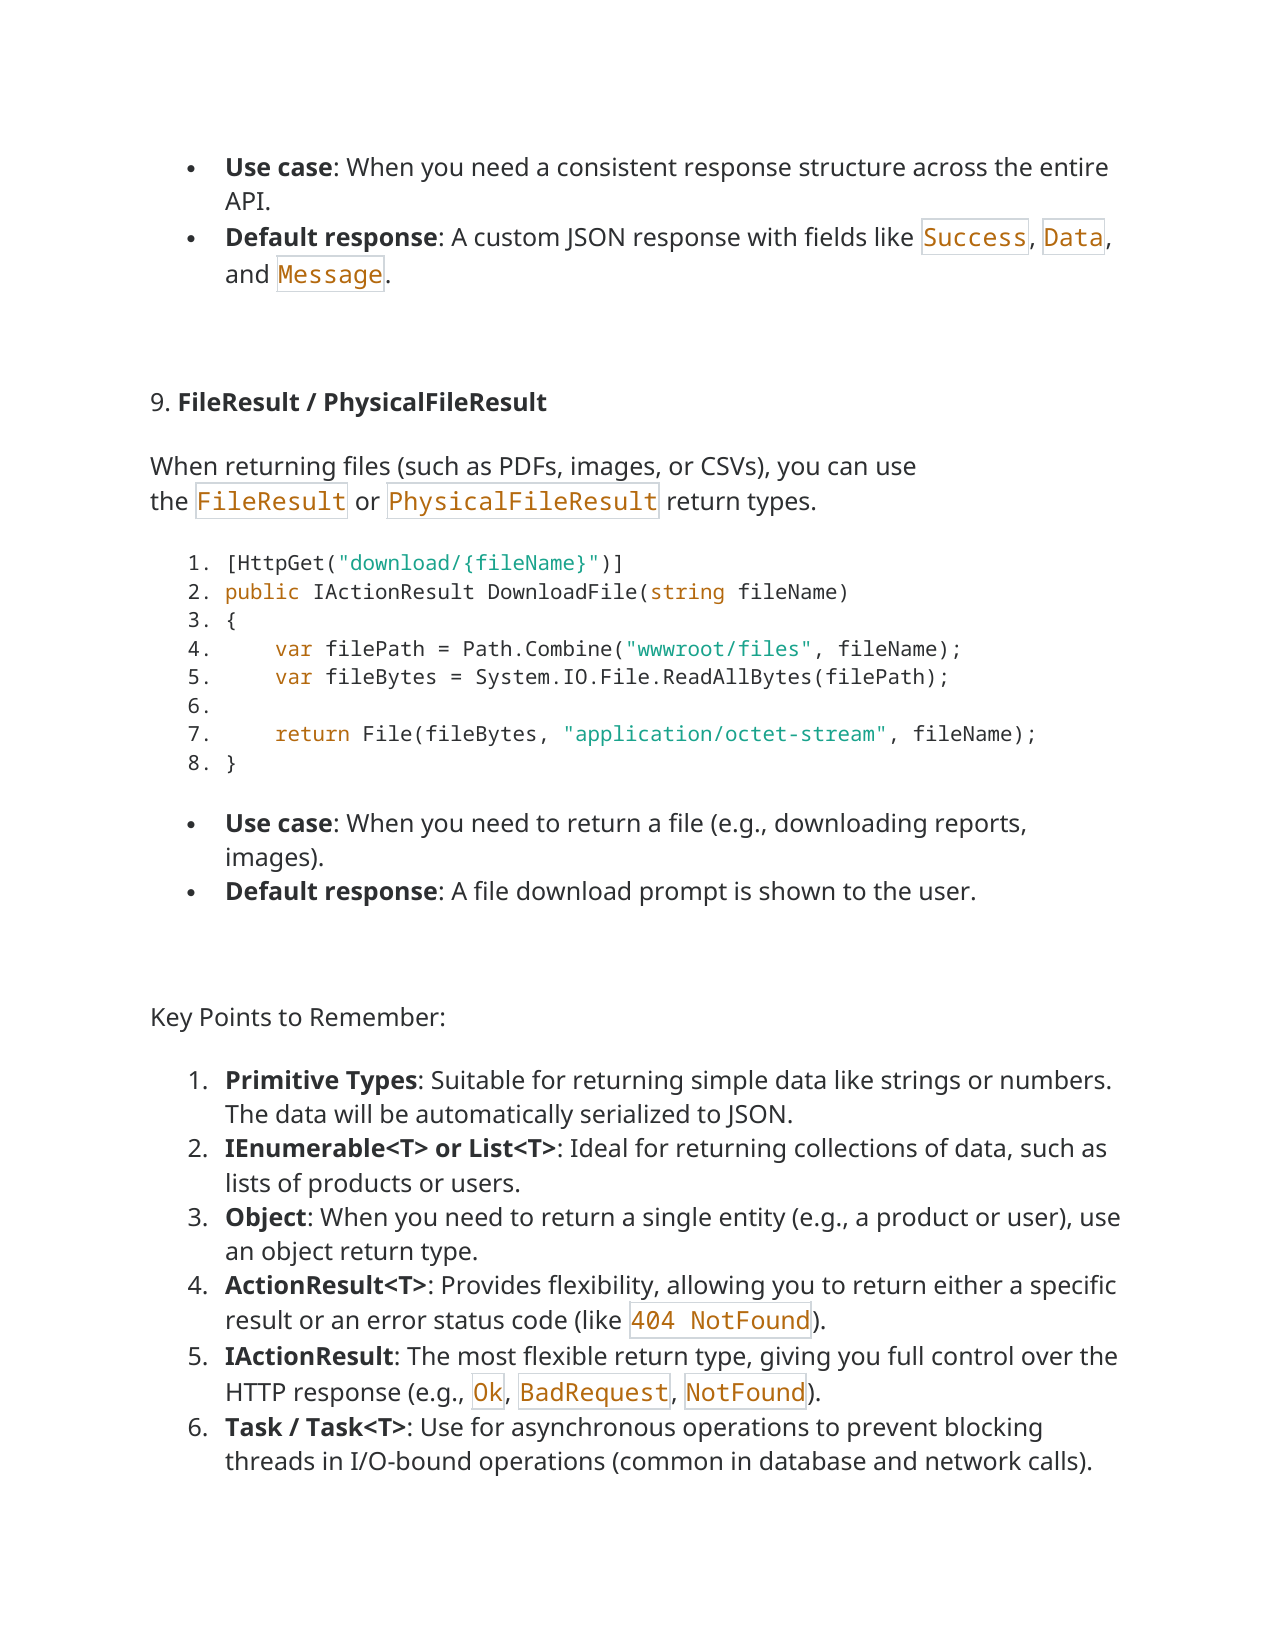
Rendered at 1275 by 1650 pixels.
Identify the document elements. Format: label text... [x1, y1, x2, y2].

list Default response: A file download prompt is shown to the user. [187, 873, 1125, 907]
text 9. FileResult / PhysicalFileResult [150, 385, 1125, 419]
list IActionResult: The most flexible return type, giving you full control over the HTTP response (e.g., Ok, BadRequest, NotFound). [187, 1339, 1125, 1410]
list Task / Task<T>: Use for asynchronous operations to prevent blocking threads in I/O-bound operations (common in database and network calls). [187, 1410, 1125, 1478]
list Default response: A custom JSON response with fields like Success, Data, and Message. [187, 218, 1125, 292]
list IEnumerable<T> or List<T>: Ideal for returning collections of data, such as lists of products or users. [187, 1131, 1125, 1199]
list ActionResult<T>: Provides flexibility, allowing you to return either a specific result or an error status code (like 404 NotFound). [187, 1267, 1125, 1339]
list var fileBytes = System.IO.File.ReadAllBytes(filePath); [187, 662, 1125, 691]
list public IActionResult DownloadFile(string fileName) [187, 577, 1125, 605]
list Object: When you need to return a single entity (e.g., a product or user), use an object return type. [187, 1199, 1125, 1267]
text Key Points to Remember: [150, 1000, 1125, 1034]
text When returning files (such as PDFs, images, or CSVs), you can use the FileResult or PhysicalFileResult return types. [150, 448, 1125, 519]
list Use case: When you need to return a file (e.g., downloading reports, images). [187, 805, 1125, 873]
list { [187, 605, 1125, 634]
list return File(fileBytes, "application/octet-stream", fileName); [187, 719, 1125, 748]
list Primitive Types: Suitable for returning simple data like strings or numbers. The data will be automatically serialized to JSON. [187, 1063, 1125, 1131]
list [HttpGet("download/{fileName}")] [187, 548, 1125, 577]
list Use case: When you need a consistent response structure across the entire API. [187, 150, 1125, 218]
list } [187, 748, 1125, 776]
list var filePath = Path.Combine("wwwroot/files", fileName); [187, 634, 1125, 662]
